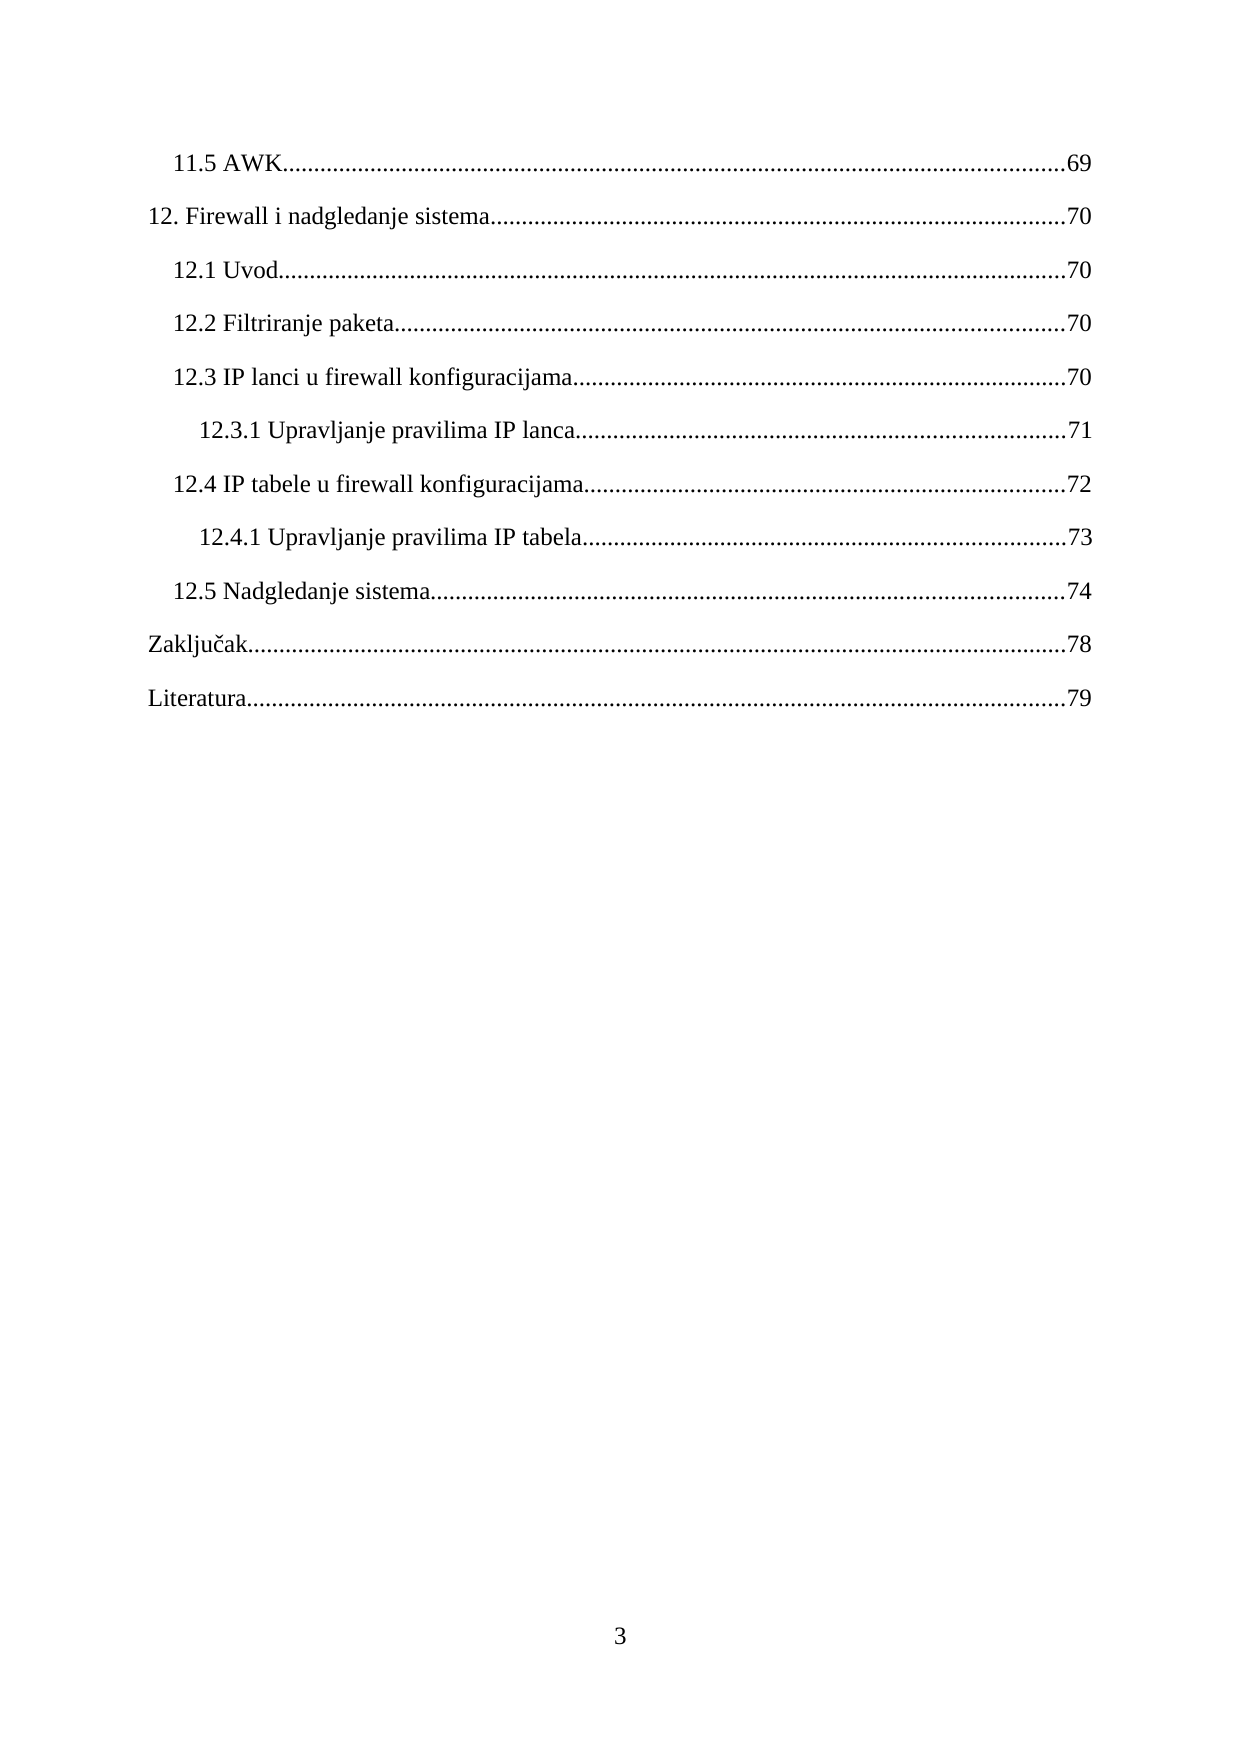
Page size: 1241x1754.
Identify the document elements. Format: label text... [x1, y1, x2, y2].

text 12.3.1 Upravljanje pravilima IP lanca 71 [198, 415, 1093, 444]
text Zaključak 78 [148, 629, 1093, 658]
text 12.3 IP lanci u firewall konfiguracijama 70 [173, 362, 1093, 391]
text 12.2 Filtriranje paketa 70 [173, 308, 1093, 337]
text 12.4.1 Upravljanje pravilima IP tabela 73 [198, 522, 1093, 551]
text 12.1 Uvod 70 [173, 255, 1093, 283]
text 11.5 AWK 69 [173, 148, 1093, 176]
text 12.5 Nadgledanje sistema 74 [173, 576, 1093, 605]
text 12.4 IP tabele u firewall konfiguracijama 72 [173, 469, 1093, 498]
text 12. Firewall i nadgledanje sistema 70 [148, 201, 1093, 230]
text Literatura 79 [148, 683, 1093, 712]
